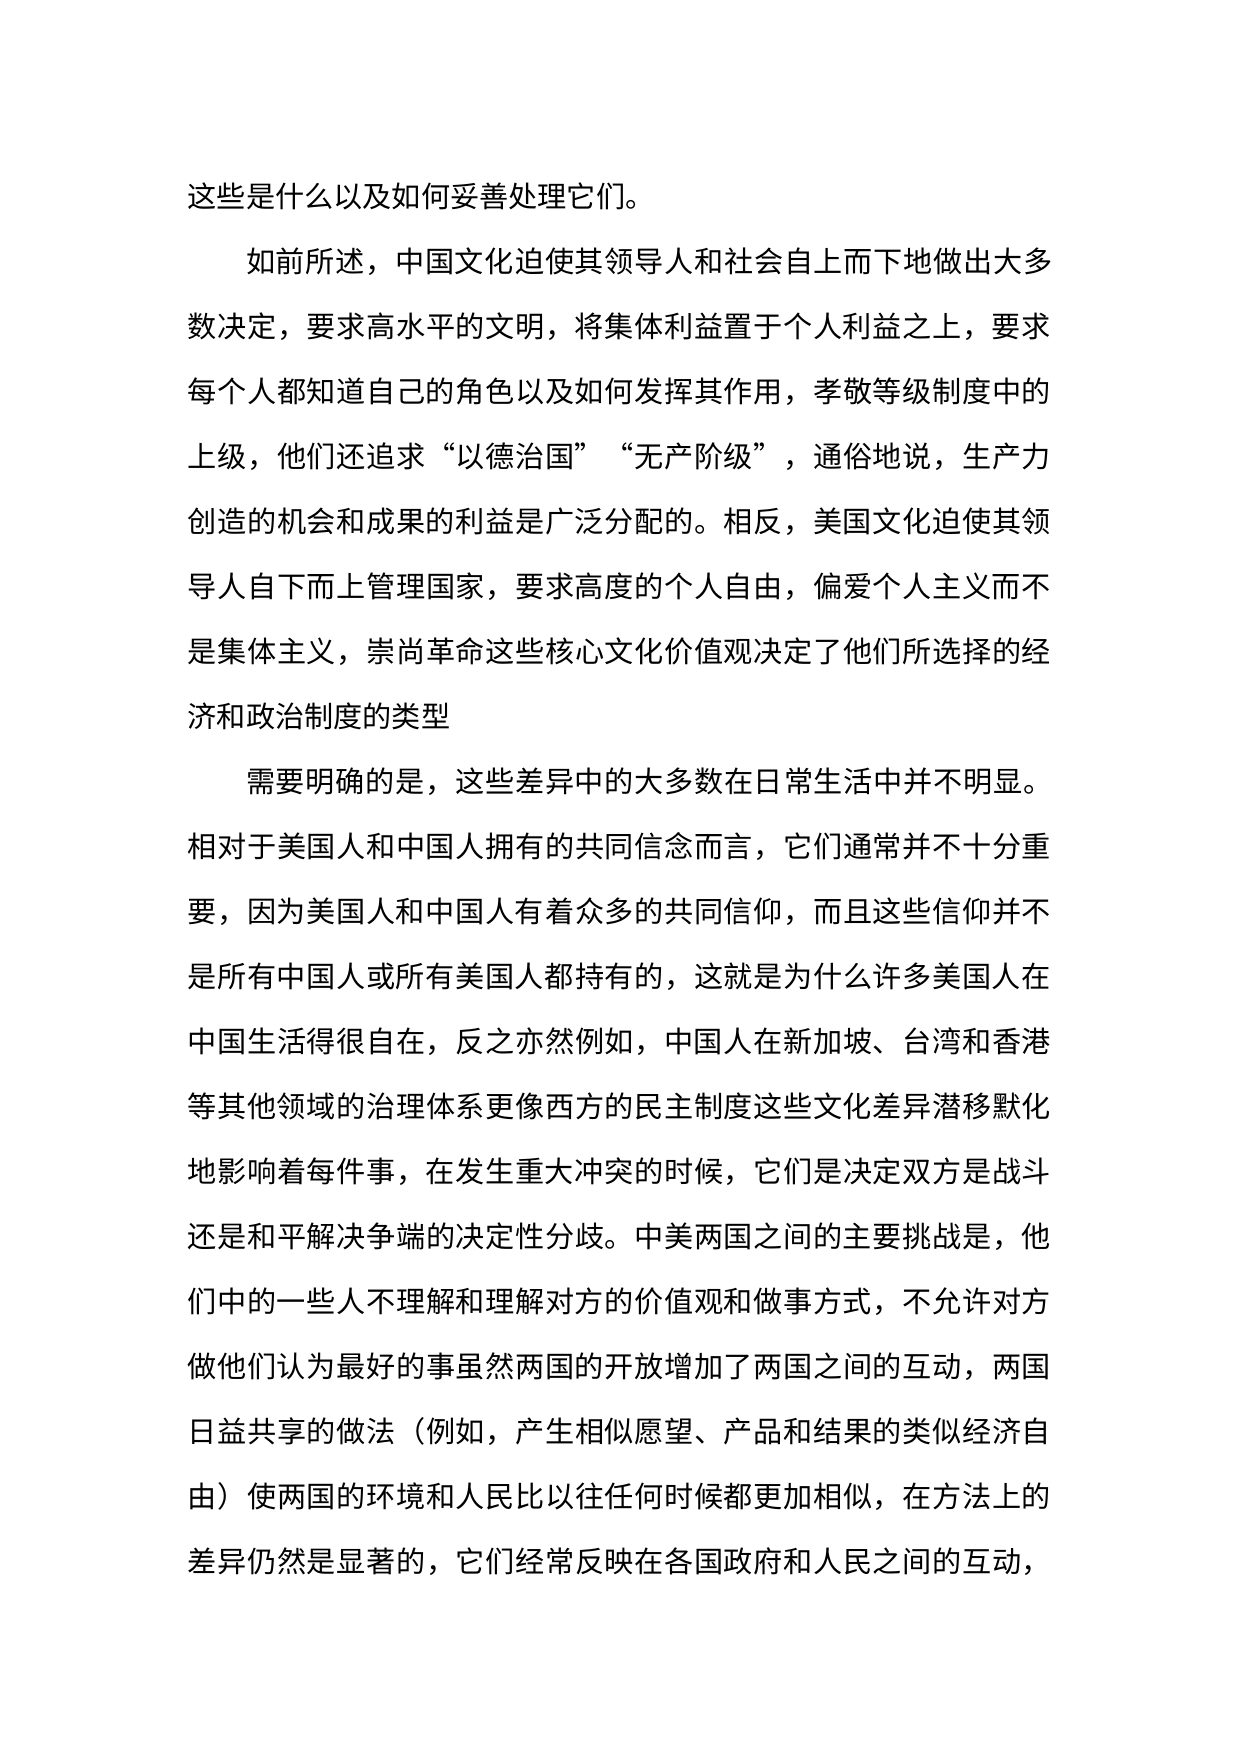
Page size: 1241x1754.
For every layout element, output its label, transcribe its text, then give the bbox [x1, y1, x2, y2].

text 如前所述，中国文化迫使其领导人和社会自上而下地做出大多数决定，要求高水平的文明，将集体利益置于个人利益之上，要求每个人都知道自己的角色以及如何发挥其作用，孝敬等级制度中的上级，他们还追求“以德治国”“无产阶级”，通俗地说，生产力创造的机会和成果的利益是广泛分配的。相反，美国文化迫使其领导人自下而上管理国家，要求高度的个人自由，偏爱个人主义而不是集体主义，崇尚革命这些核心文化价值观决定了他们所选择的经济和政治制度的类型 [187, 227, 1053, 747]
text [187, 162, 1053, 227]
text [187, 747, 1053, 1592]
